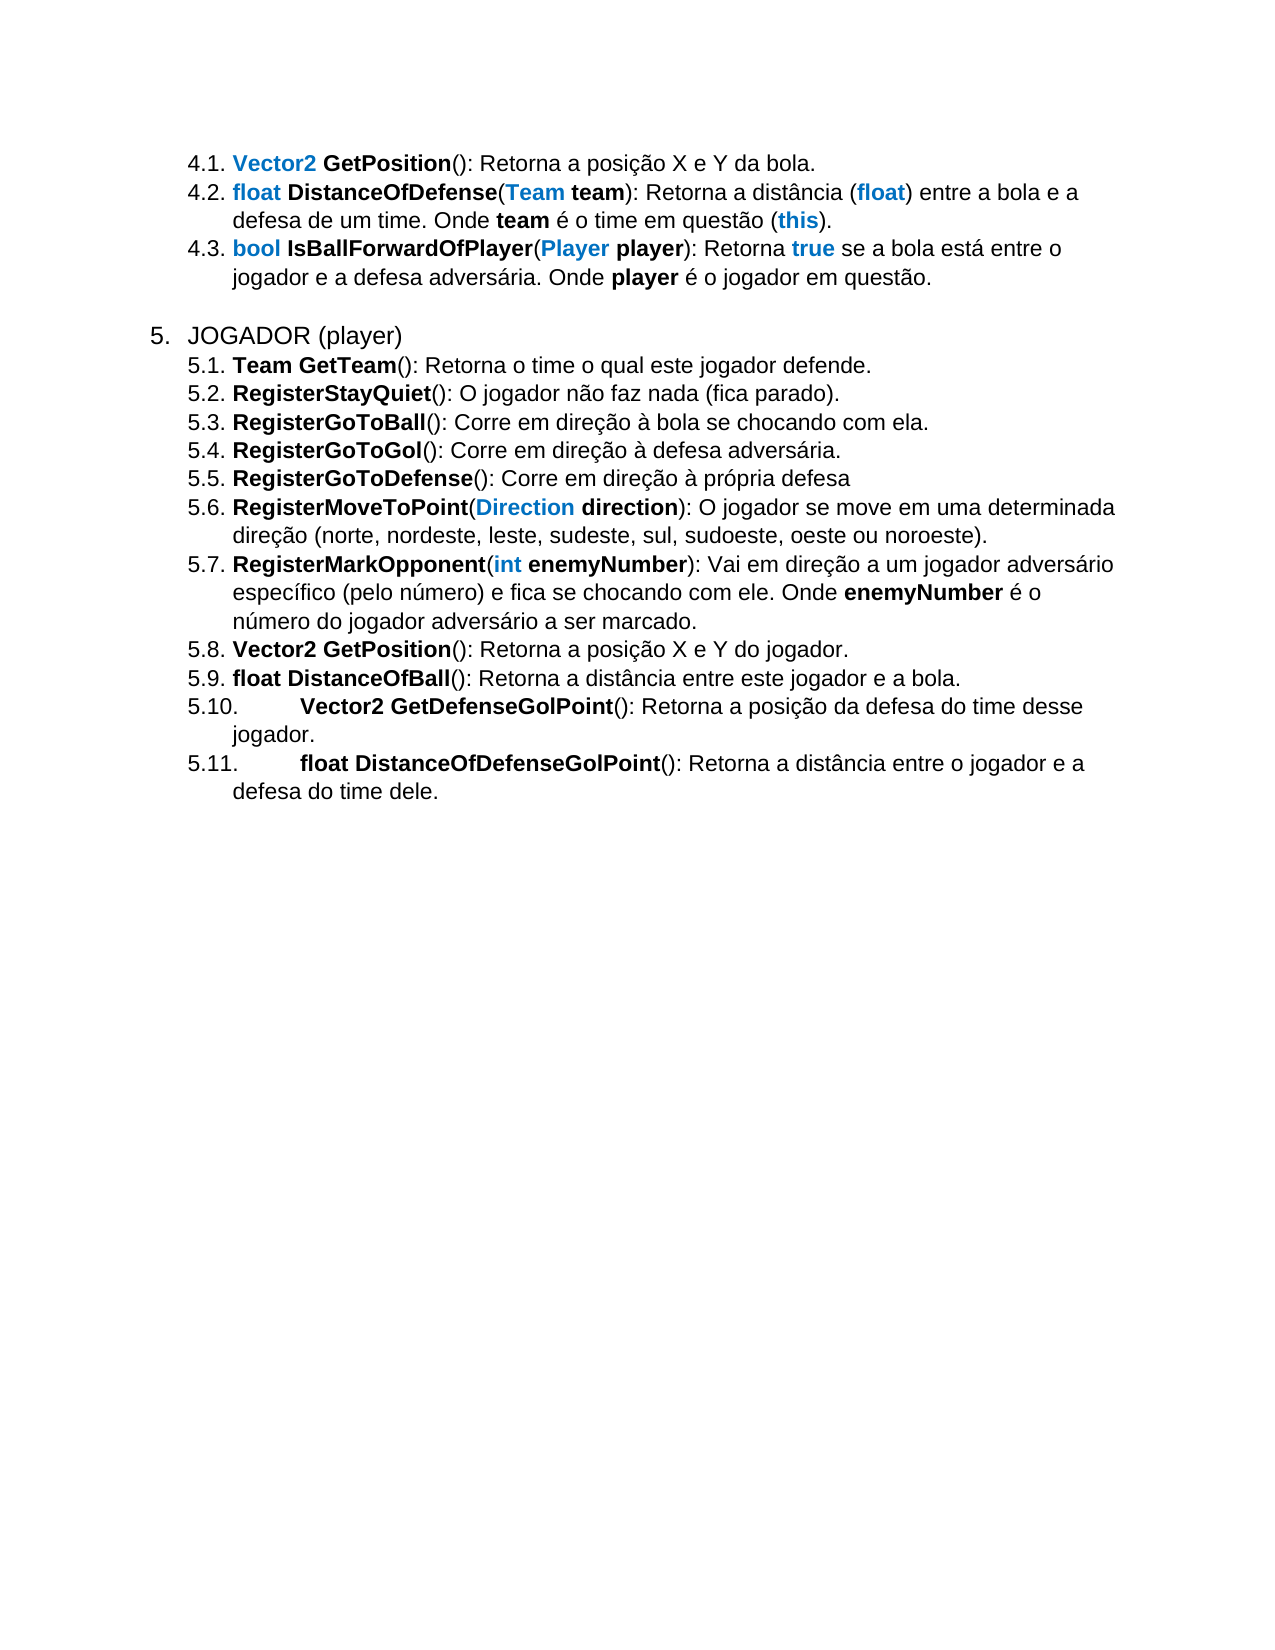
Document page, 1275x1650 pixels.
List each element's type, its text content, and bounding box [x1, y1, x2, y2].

list float DistanceOfBall(): Retorna a distância entre este jogador e a bola. [187, 664, 1125, 691]
list RegisterStayQuiet(): O jogador não faz nada (fica parado). [187, 380, 1125, 406]
list bool IsBallForwardOfPlayer(Player player): Retorna true se a bola está entre o jogador e a defesa adversária. Onde player é o jogador em questão. [187, 235, 1125, 290]
list float DistanceOfDefenseGolPoint(): Retorna a distância entre o jogador e a defesa do time dele. [187, 750, 1125, 804]
list RegisterGoToDefense(): Corre em direção à própria defesa [187, 465, 1125, 492]
list Team GetTeam(): Retorna o time o qual este jogador defende. [187, 352, 1125, 378]
list RegisterGoToGol(): Corre em direção à defesa adversária. [187, 437, 1125, 463]
list Vector2 GetPosition(): Retorna a posição X e Y do jogador. [187, 636, 1125, 662]
list float DistanceOfDefense(Team team): Retorna a distância (float) entre a bola e a defesa de um time. Onde team é o time em questão (this). [187, 178, 1125, 233]
list Vector2 GetPosition(): Retorna a posição X e Y da bola. [187, 150, 1125, 176]
list RegisterMoveToPoint(Direction direction): O jogador se move em uma determinada direção (norte, nordeste, leste, sudeste, sul, sudoeste, oeste ou noroeste). [187, 494, 1125, 549]
list RegisterMarkOpponent(int enemyNumber): Vai em direção a um jogador adversário específico (pelo número) e fica se chocando com ele. Onde enemyNumber é o número do jogador adversário a ser marcado. [187, 551, 1125, 634]
list Vector2 GetDefenseGolPoint(): Retorna a posição da defesa do time desse jogador. [187, 693, 1125, 748]
list RegisterGoToBall(): Corre em direção à bola se chocando com ela. [187, 408, 1125, 435]
list JOGADOR (player) [150, 321, 1125, 349]
